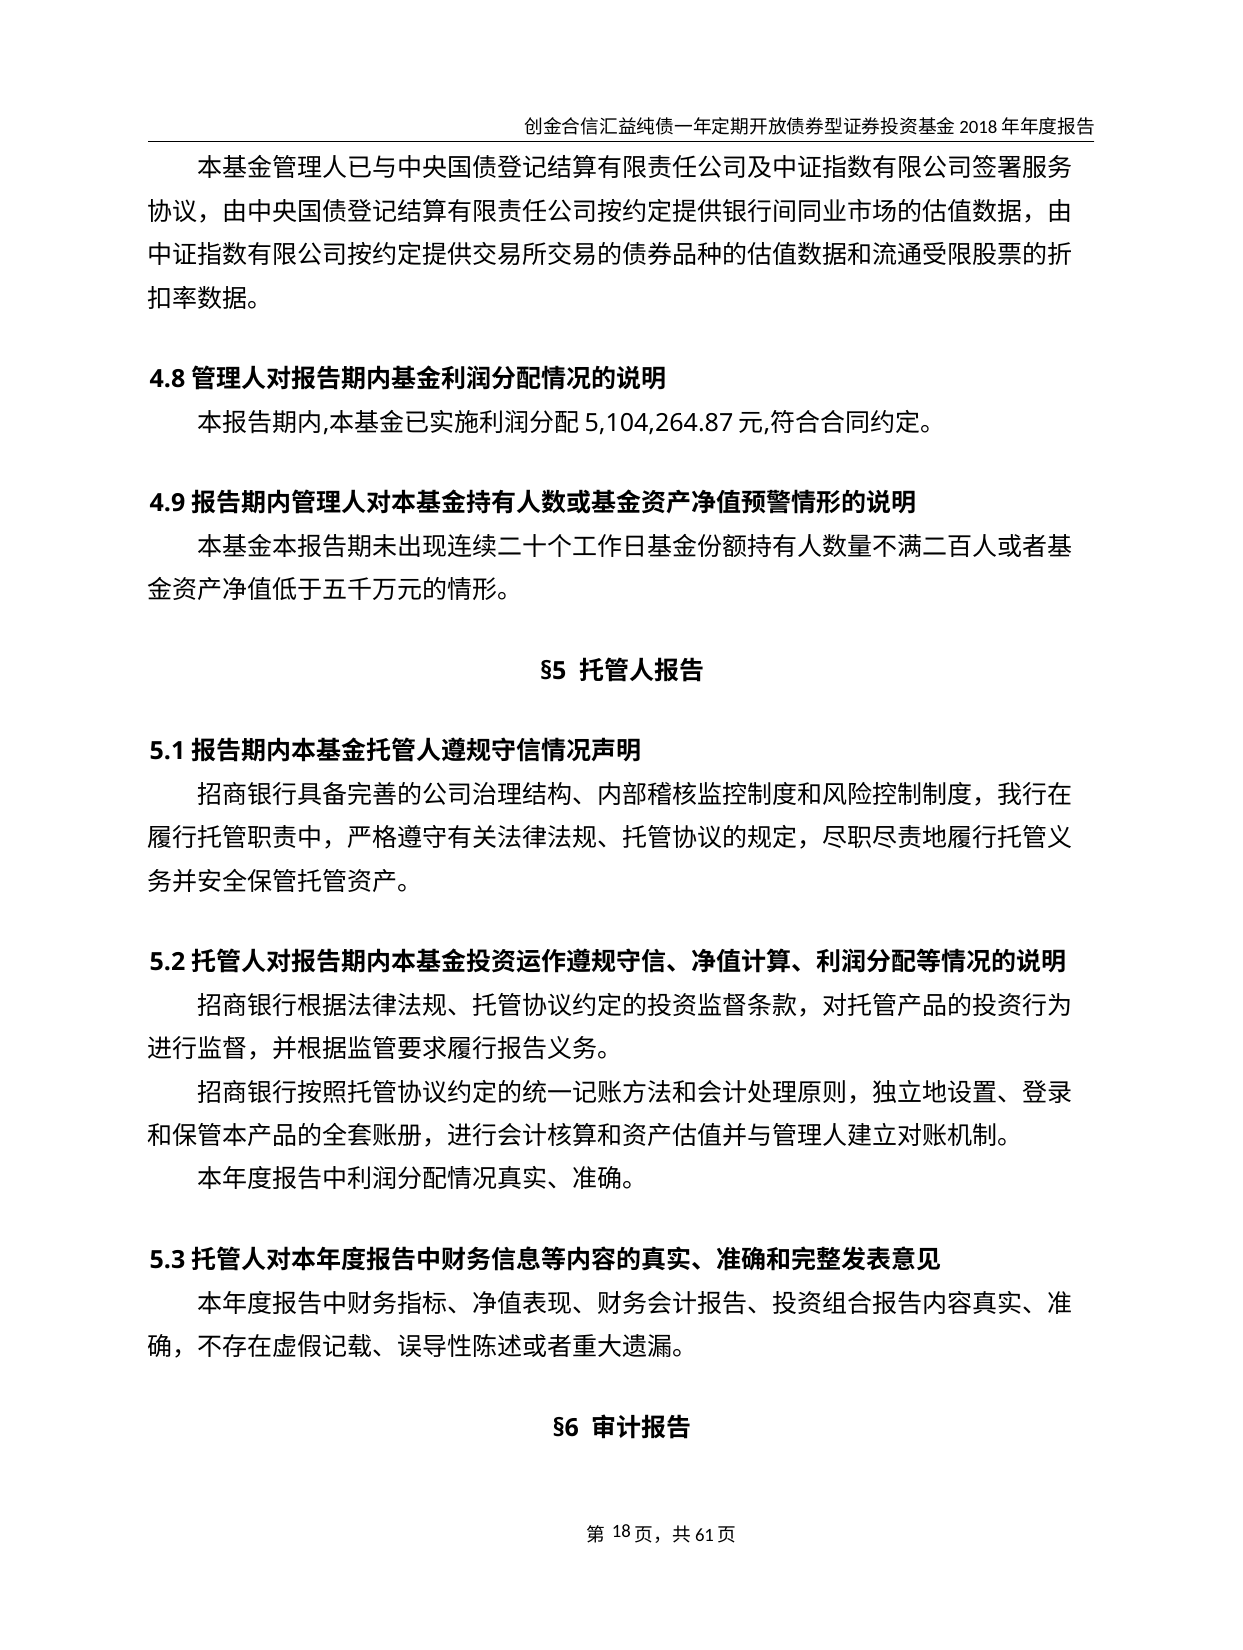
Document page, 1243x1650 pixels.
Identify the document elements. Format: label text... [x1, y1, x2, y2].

text 招商银行具备完善的公司治理结构、内部稽核监控制度和风险控制制度，我行在履行托管职责中，严格遵守有关法律法规、托管协议的规定，尽职尽责地履行托管义务并安全保管托管资产。 [148, 774, 1094, 897]
text 5.2 托管人对报告期内本基金投资运作遵规守信、净值计算、利润分配等情况的说明 [149, 942, 1094, 978]
text 本年度报告中财务指标、净值表现、财务会计报告、投资组合报告内容真实、准确，不存在虚假记载、误导性陈述或者重大遗漏。 [148, 1283, 1094, 1363]
text 5.3 托管人对本年度报告中财务信息等内容的真实、准确和完整发表意见 [149, 1239, 1094, 1276]
text 4.9 报告期内管理人对本基金持有人数或基金资产净值预警情形的说明 [149, 483, 1094, 519]
text 本基金管理人已与中央国债登记结算有限责任公司及中证指数有限公司签署服务协议，由中央国债登记结算有限责任公司按约定提供银行间同业市场的估值数据，由中证指数有限公司按约定提供交易所交易的债券品种的估值数据和流通受限股票的折扣率数据。 [148, 148, 1094, 314]
text 本年度报告中利润分配情况真实、准确。 [148, 1159, 1094, 1195]
text 本报告期内,本基金已实施利润分配5,104,264.87元,符合合同约定。 [148, 402, 1094, 438]
text §6 审计报告 [149, 1407, 1094, 1443]
text 4.8 管理人对报告期内基金利润分配情况的说明 [149, 359, 1094, 395]
text §5 托管人报告 [149, 650, 1094, 686]
text 招商银行按照托管协议约定的统一记账方法和会计处理原则，独立地设置、登录和保管本产品的全套账册，进行会计核算和资产估值并与管理人建立对账机制。 [148, 1072, 1094, 1152]
text 招商银行根据法律法规、托管协议约定的投资监督条款，对托管产品的投资行为进行监督，并根据监管要求履行报告义务。 [148, 985, 1094, 1065]
text 本基金本报告期未出现连续二十个工作日基金份额持有人数量不满二百人或者基金资产净值低于五千万元的情形。 [148, 526, 1094, 606]
text 5.1 报告期内本基金托管人遵规守信情况声明 [149, 731, 1094, 767]
